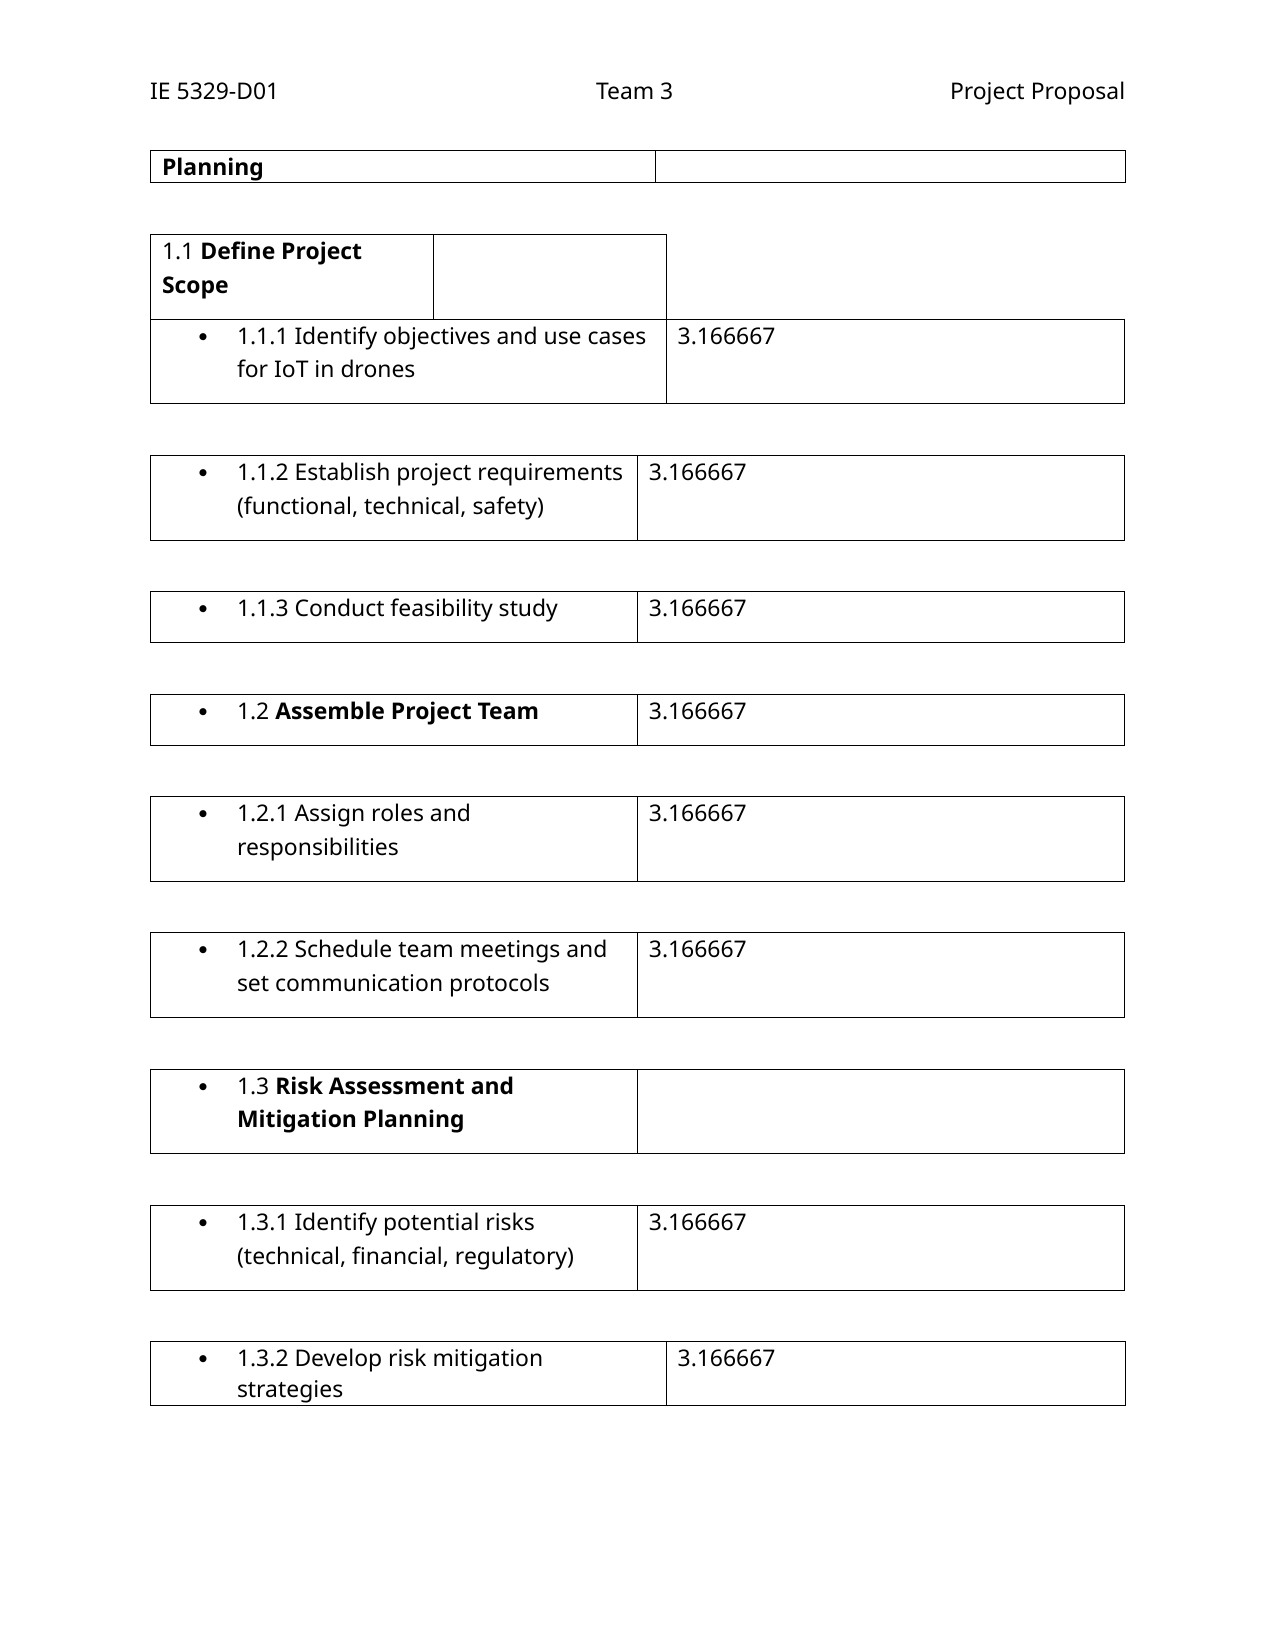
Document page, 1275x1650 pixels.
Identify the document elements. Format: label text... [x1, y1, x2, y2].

table_cell 3.166667 [667, 320, 1124, 403]
table_header 3.166667 [638, 933, 1124, 1017]
table_header 1.2.1 Assign roles and responsibilities [151, 797, 637, 881]
table_header [434, 235, 666, 318]
table_header 3.166667 [638, 695, 1124, 744]
table_header 1.1 Define Project Scope [151, 235, 433, 318]
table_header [656, 151, 1125, 182]
table_header 1.3 Risk Assessment and Mitigation Planning [151, 1070, 637, 1153]
table_header [638, 1070, 1124, 1153]
table_header 3.166667 [638, 592, 1124, 642]
table_header 1.1.2 Establish project requirements (functional, technical, safety) [151, 456, 637, 539]
table_header 3.166667 [638, 1206, 1124, 1289]
table_header 3.166667 [638, 456, 1124, 539]
table_header 1.2.2 Schedule team meetings and set communication protocols [151, 933, 637, 1017]
table_header 1.3.1 Identify potential risks (technical, financial, regulatory) [151, 1206, 637, 1289]
table_header 1.2 Assemble Project Team [151, 695, 637, 744]
table_header 3.166667 [638, 797, 1124, 881]
table_header 3.166667 [667, 1342, 1125, 1404]
table_header 1.1.3 Conduct feasibility study [151, 592, 637, 642]
table_cell 1.1.1 Identify objectives and use cases for IoT in drones [151, 320, 666, 403]
table_header 1.3.2 Develop risk mitigation strategies [151, 1342, 666, 1404]
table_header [151, 151, 655, 182]
